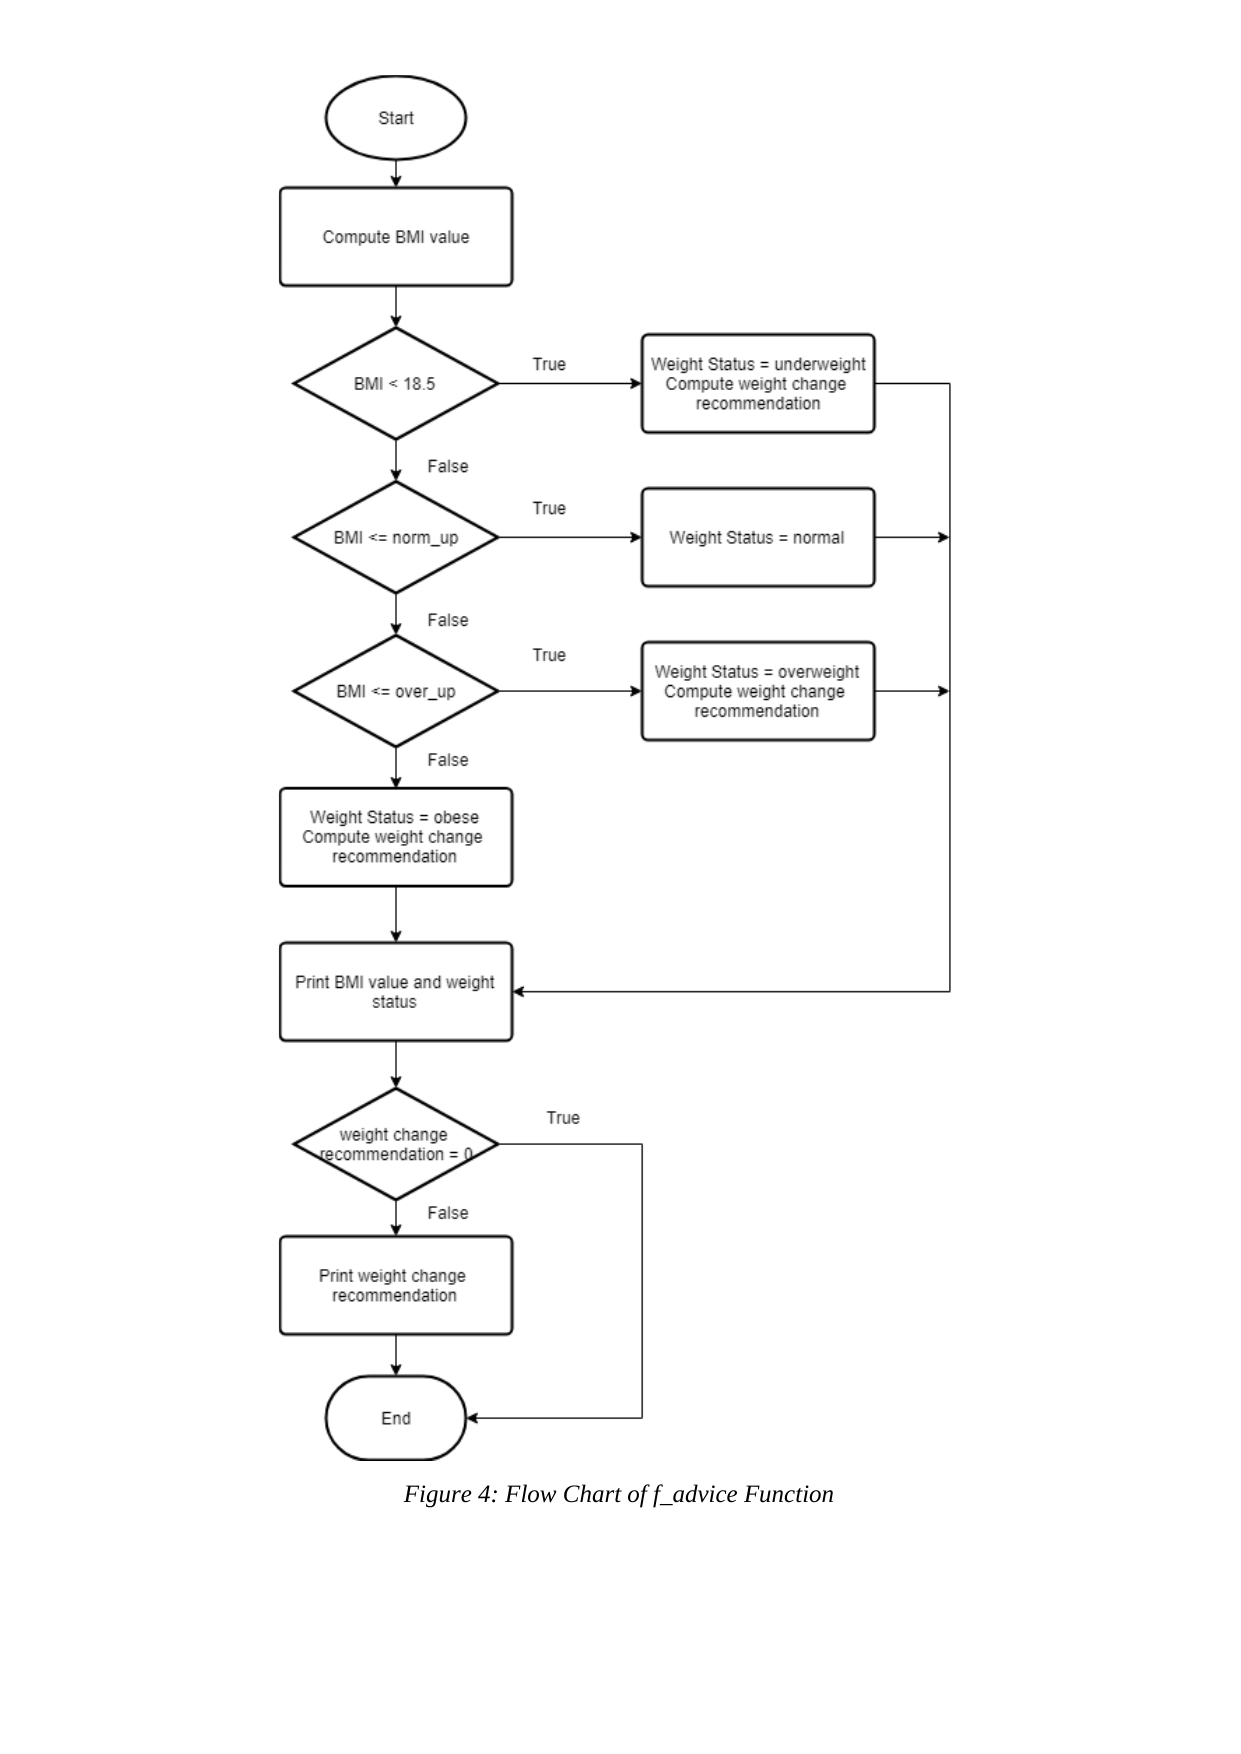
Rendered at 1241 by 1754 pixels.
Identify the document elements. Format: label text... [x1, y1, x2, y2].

picture [278, 75, 962, 1461]
text Figure 4: Flow Chart of f_advice Function [75, 1479, 1165, 1508]
